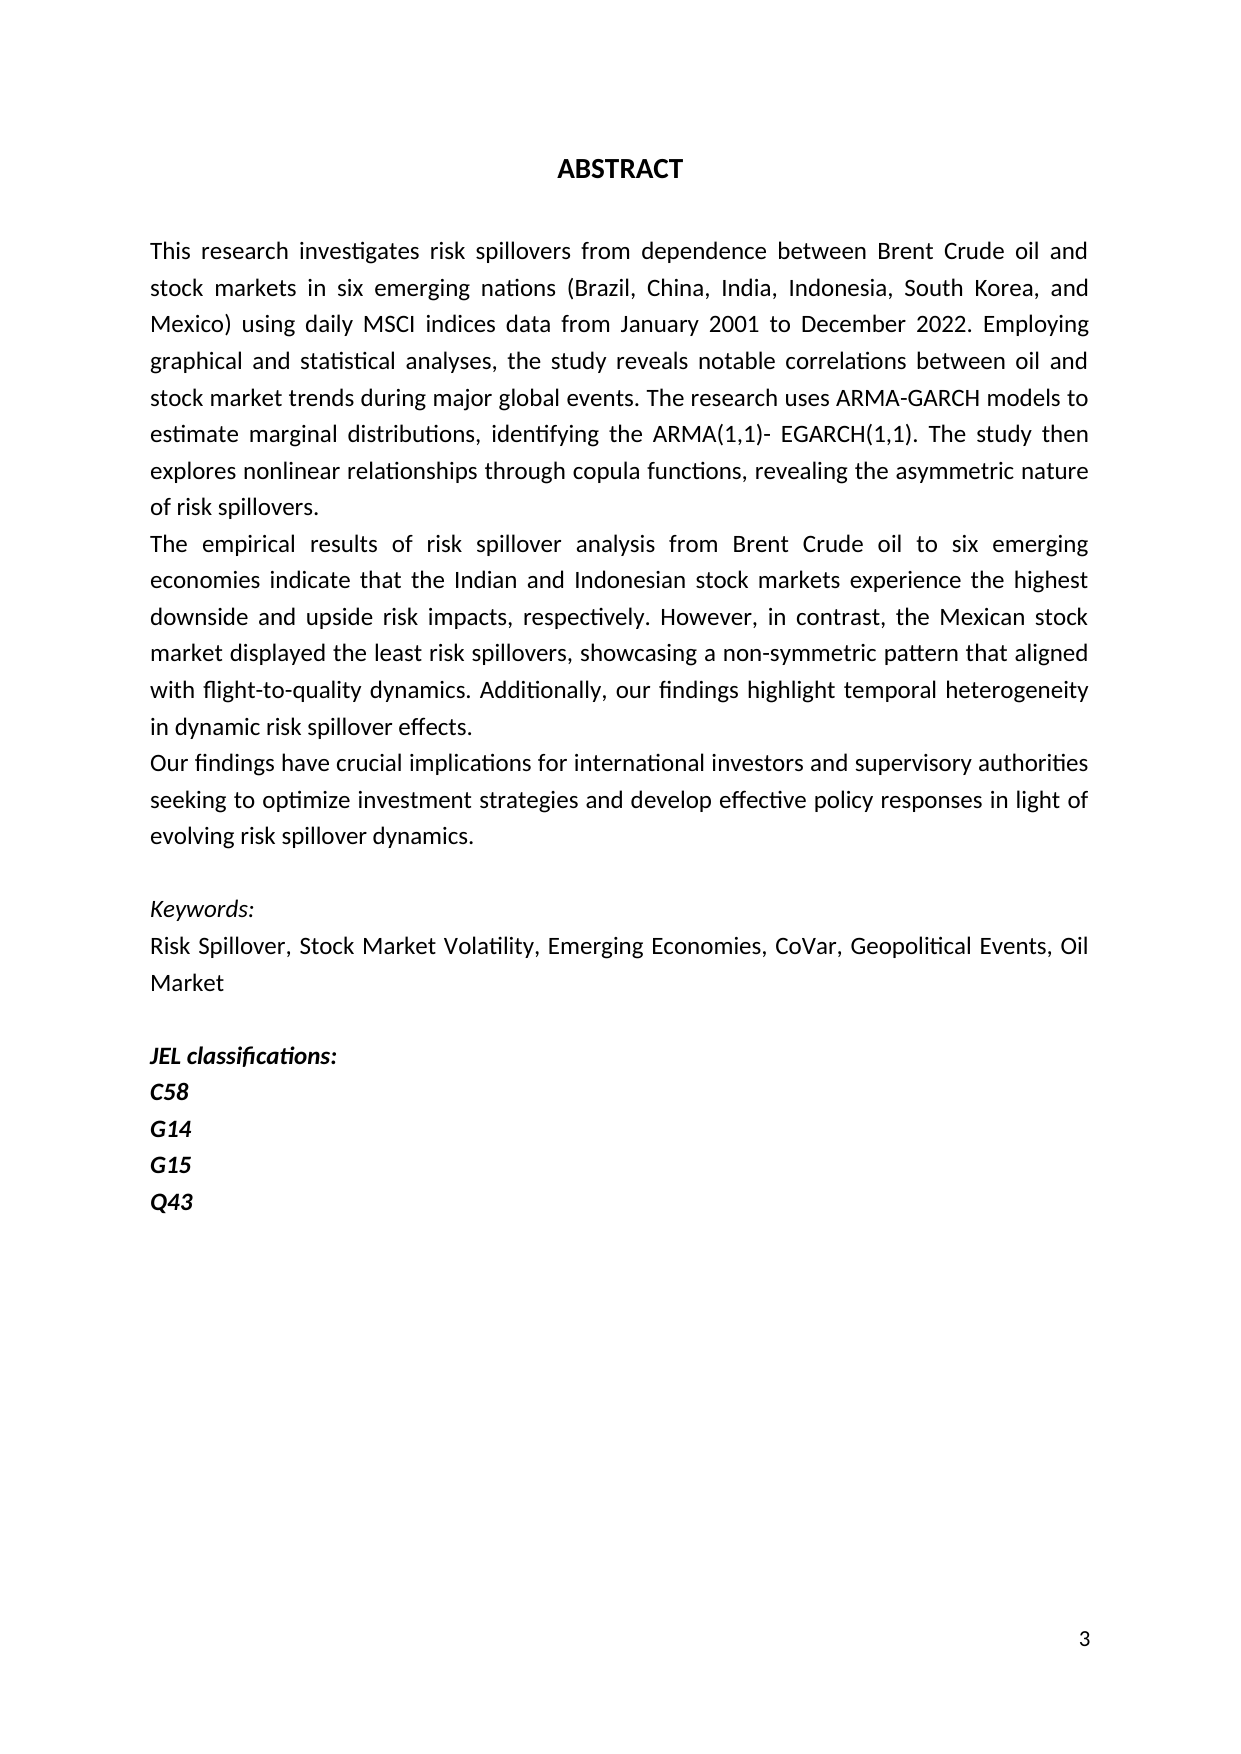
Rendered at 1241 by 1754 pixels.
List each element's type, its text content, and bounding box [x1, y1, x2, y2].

text Our findings have crucial implications for international investors and supervisory authorities seeking to optimize investment strategies and develop effective policy responses in light of evolving risk spillover dynamics. [150, 747, 1090, 851]
text Keywords: [150, 893, 1090, 924]
text The empirical results of risk spillover analysis from Brent Crude oil to six emerging economies indicate that the Indian and Indonesian stock markets experience the highest downside and upside risk impacts, respectively. However, in contrast, the Mexican stock market displayed the least risk spillovers, showcasing a non-symmetric pattern that aligned with flight-to-quality dynamics. Additionally, our findings highlight temporal heterogeneity in dynamic risk spillover effects. [150, 528, 1090, 741]
text G15 [150, 1149, 1090, 1180]
text G14 [150, 1113, 1090, 1143]
text Risk Spillover, Stock Market Volatility, Emerging Economies, CoVar, Geopolitical Events, Oil Market [150, 930, 1090, 997]
text This research investigates risk spillovers from dependence between Brent Crude oil and stock markets in six emerging nations (Brazil, China, India, Indonesia, South Korea, and Mexico) using daily MSCI indices data from January 2001 to December 2022. Employing graphical and statistical analyses, the study reveals notable correlations between oil and stock market trends during major global events. The research uses ARMA-GARCH models to estimate marginal distributions, identifying the ARMA(1,1)- EGARCH(1,1). The study then explores nonlinear relationships through copula functions, revealing the asymmetric nature of risk spillovers. [150, 235, 1090, 522]
text C58 [150, 1076, 1090, 1107]
subtitle ABSTRACT [150, 150, 1090, 186]
text Q43 [150, 1186, 1090, 1217]
text JEL classifications: [150, 1040, 1090, 1070]
